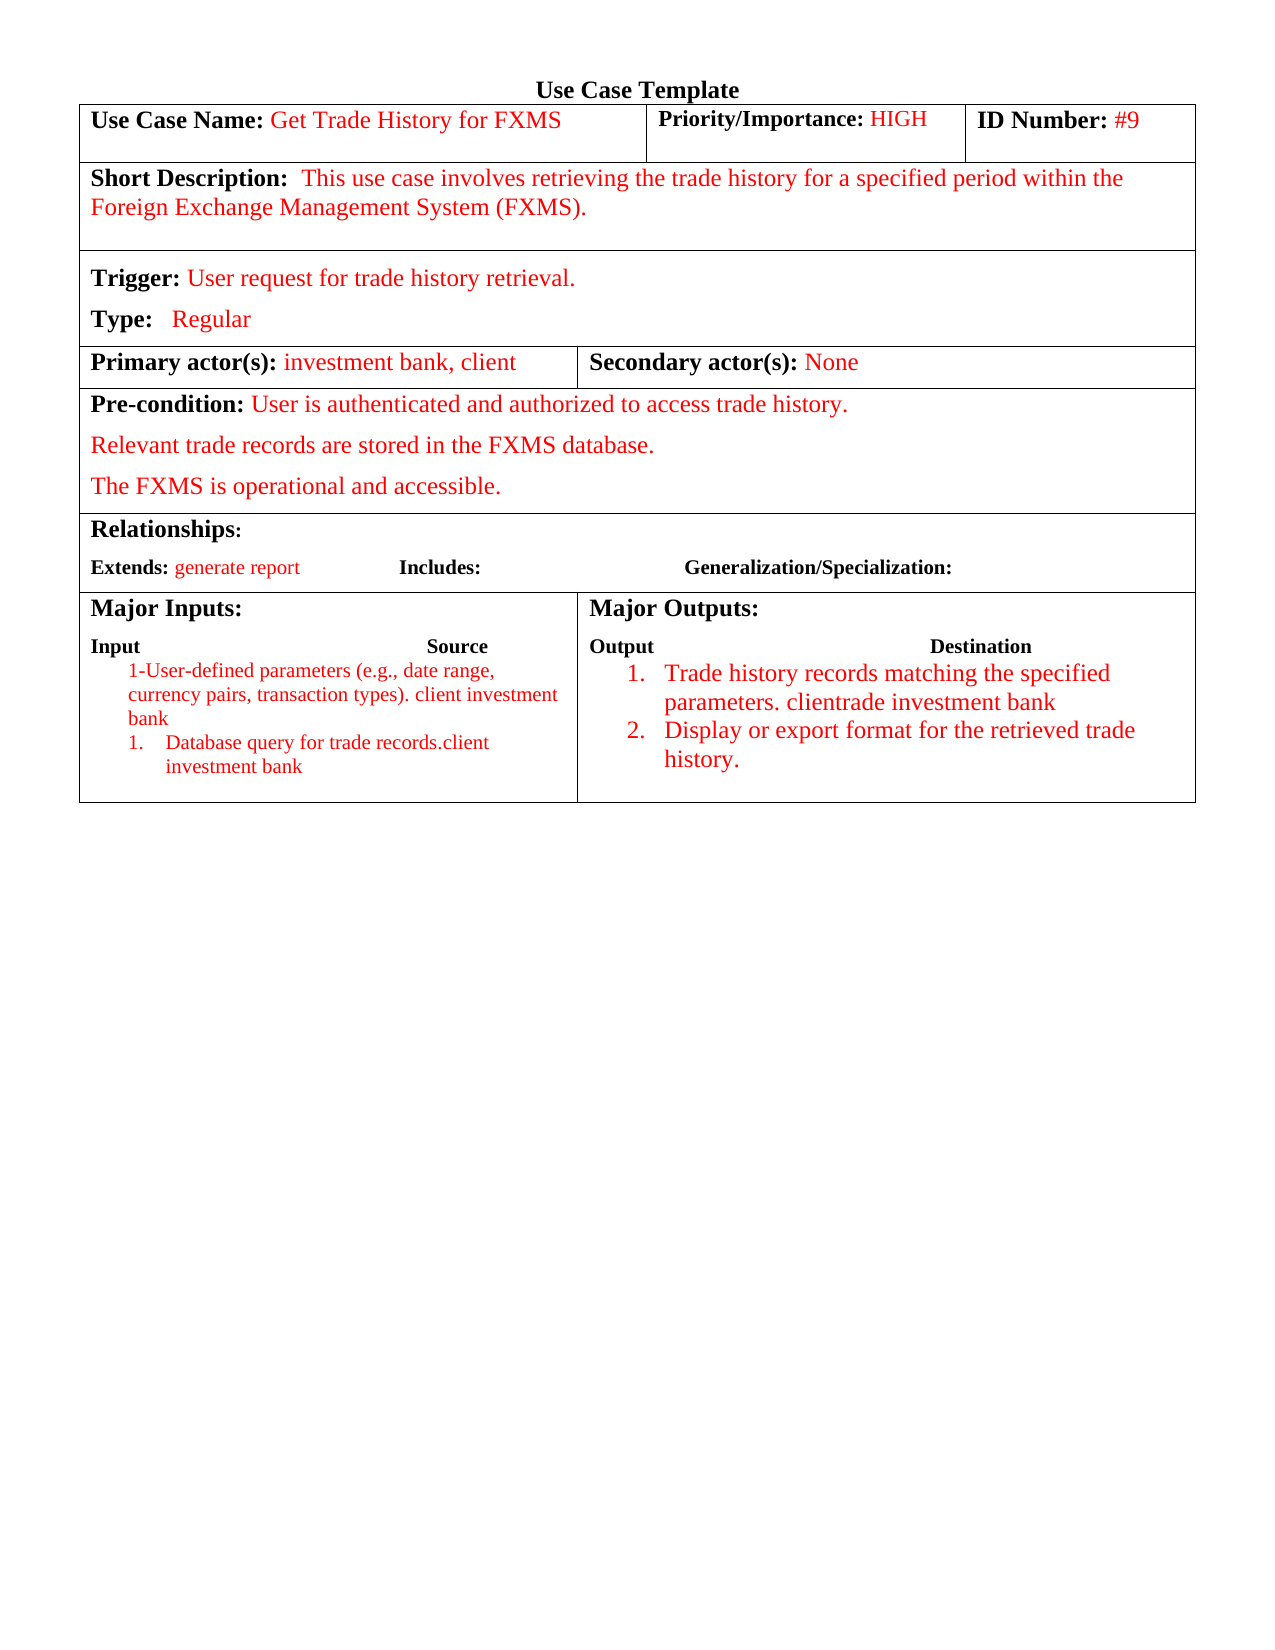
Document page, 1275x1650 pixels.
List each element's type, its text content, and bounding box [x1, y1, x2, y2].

table_cell Major Outputs: Output Destination Trade history records matching the specified parameters. clientrade investment bank Display or export format for the retrieved trade history. [578, 593, 1195, 802]
table_cell Pre-condition: User is authenticated and authorized to access trade history. Relevant trade records are stored in the FXMS database. The FXMS is operational and accessible. [80, 389, 1195, 513]
table_cell Major Inputs: Input Source 1-User-defined parameters (e.g., date range, currency pairs, transaction types). client investment bank Database query for trade records.client investment bank [80, 593, 577, 802]
table_cell Primary actor(s): investment bank, client [80, 347, 577, 388]
table_cell Secondary actor(s): None [578, 347, 1195, 388]
table_cell Short Description: This use case involves retrieving the trade history for a specified period within the Foreign Exchange Management System (FXMS). [80, 163, 1195, 249]
table_header Use Case Name: Get Trade History for FXMS [80, 105, 646, 162]
table_header Priority/Importance: HIGH [647, 105, 965, 162]
table_cell Relationships: Extends: generate report Includes: Generalization/Specialization: [80, 514, 1195, 592]
text Use Case Template [75, 75, 1200, 104]
table_header ID Number: #9 [966, 105, 1195, 162]
table_cell Trigger: User request for trade history retrieval. Type: Regular [80, 251, 1195, 346]
